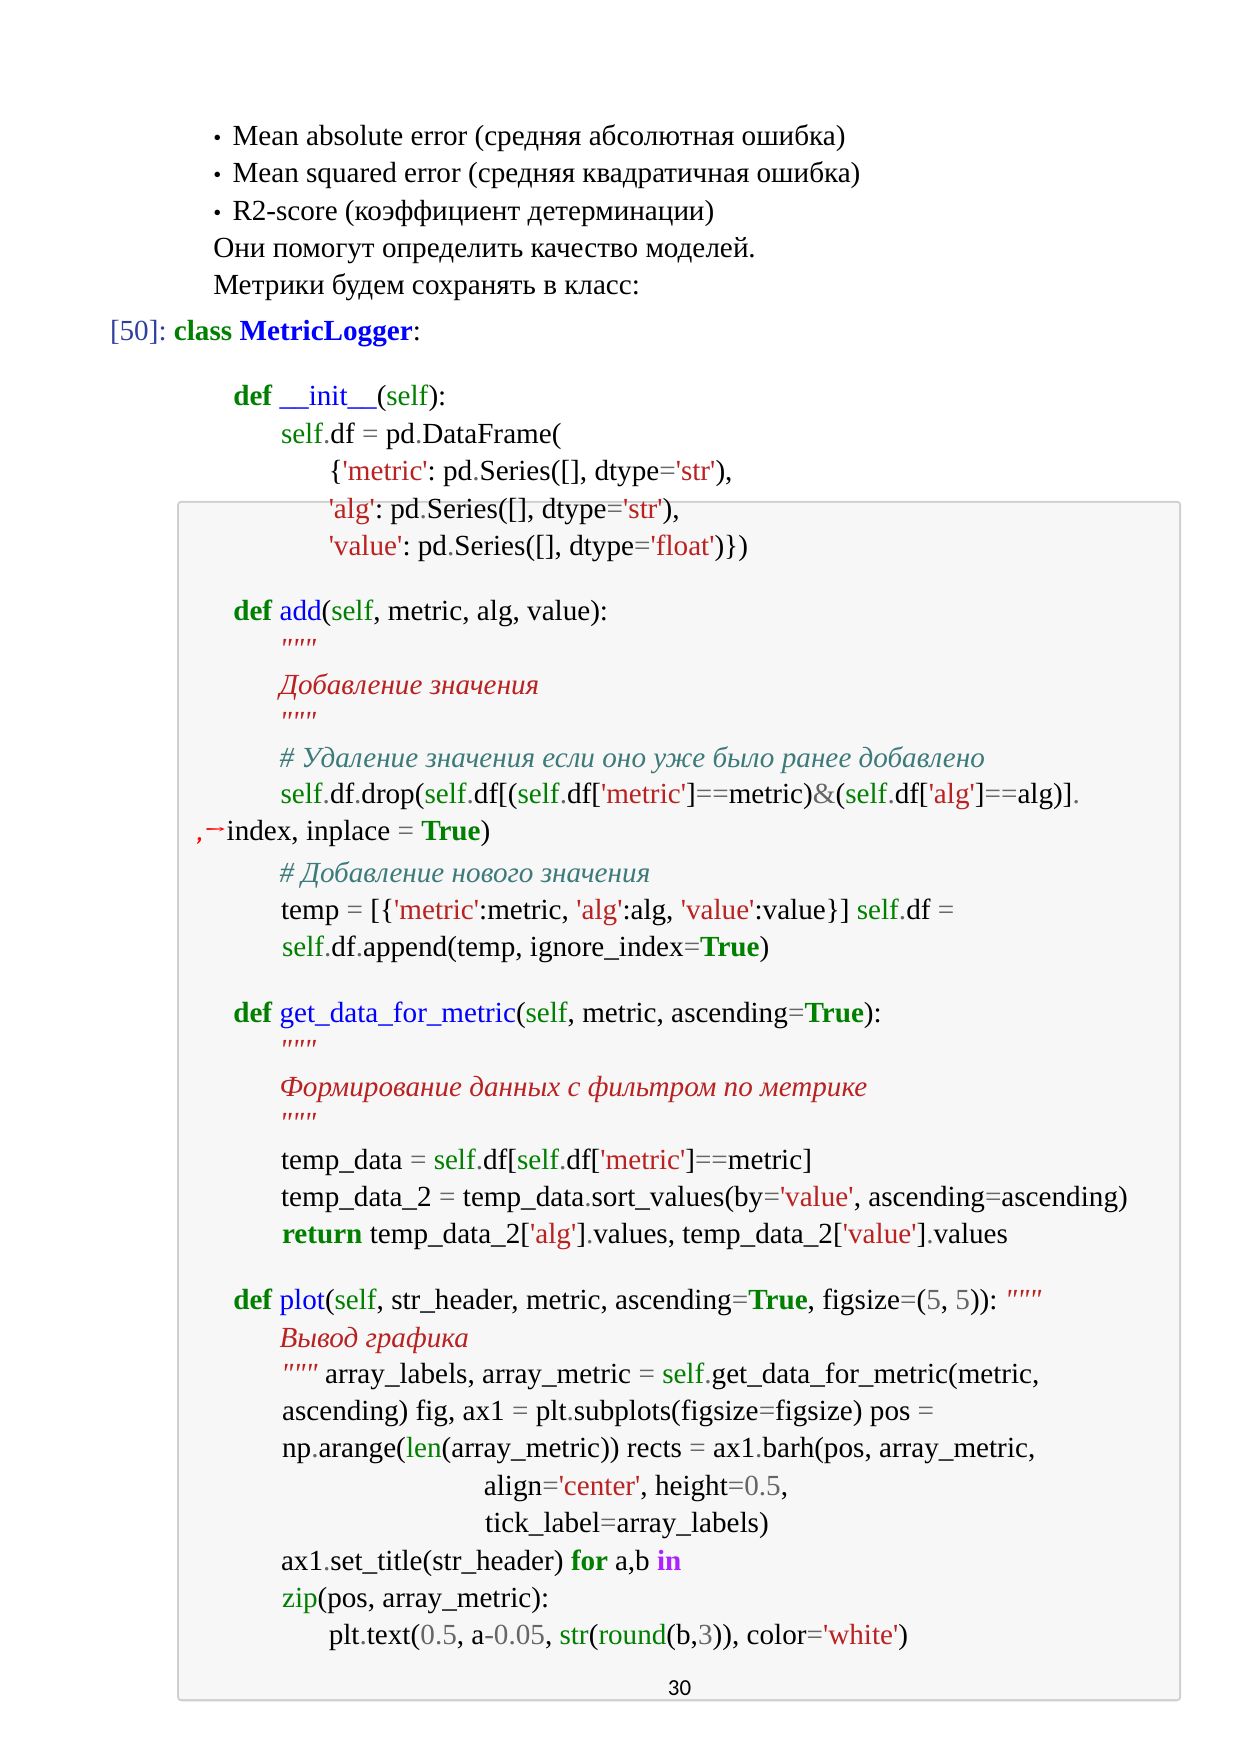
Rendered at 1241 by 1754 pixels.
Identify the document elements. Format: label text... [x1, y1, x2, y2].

text """ array_labels, array_metric = self.get_data_for_metric(metric, ascending) fig, ax1 = plt.subplots(figsize=figsize) pos = np.arange(len(array_metric)) rects = ax1.barh(pos, array_metric, [281, 1356, 1140, 1464]
text def get_data_for_metric(self, metric, ascending=True): [233, 995, 1181, 1028]
text 'alg': pd.Series([], dtype='str'), [328, 491, 1181, 524]
text def add(self, metric, alg, value): [233, 593, 1181, 627]
list R2-score (коэффициент детерминации) [213, 193, 1181, 226]
text """ [279, 704, 1181, 737]
text {'metric': pd.Series([], dtype='str'), [328, 453, 1181, 487]
list Mean absolute error (средняя абсолютная ошибка) [213, 118, 1181, 152]
text temp_data = self.df[self.df['metric']==metric] [281, 1142, 1181, 1175]
text temp_data_2 = temp_data.sort_values(by='value', ascending=ascending) return temp_data_2['alg'].values, temp_data_2['value'].values [281, 1179, 1164, 1250]
text Метрики будем сохранять в класс: [213, 267, 1181, 301]
text """ [279, 631, 1181, 664]
text """ [279, 1032, 1181, 1066]
text def plot(self, str_header, metric, ascending=True, figsize=(5, 5)): """ [233, 1282, 1068, 1316]
text Вывод графика [279, 1320, 1181, 1353]
text """ [279, 1105, 1181, 1139]
text # Удаление значения если оно уже было ранее добавлено self.df.drop(self.df[(self.df['metric']==metric)&(self.df['alg']==alg)]. [279, 740, 1181, 810]
text Добавление значения [279, 667, 1181, 701]
text [50]: class MetricLogger: [110, 313, 1181, 347]
text self.df = pd.DataFrame( [281, 416, 1181, 449]
text ax1.set_title(str_header) for a,b in zip(pos, array_metric): [281, 1543, 687, 1613]
text plt.text(0.5, a-0.05, str(round(b,3)), color='white') [328, 1617, 1181, 1651]
text temp = [{'metric':metric, 'alg':alg, 'value':value}] self.df = self.df.append(temp, ignore_index=True) [281, 892, 985, 963]
text Формирование данных с фильтром по метрике [279, 1069, 1181, 1102]
text def __init__(self): [233, 378, 1181, 412]
text align='center', height=0.5, [484, 1468, 794, 1502]
text ,→index, inplace = True) [197, 813, 1181, 848]
text tick_label=array_labels) [178, 1506, 1075, 1539]
text # Добавление нового значения [279, 855, 1181, 889]
text Они помогут определить качество моделей. [213, 230, 1181, 263]
list Mean squared error (средняя квадратичная ошибка) [213, 155, 1181, 189]
text 'value': pd.Series([], dtype='float')}) [328, 528, 1181, 562]
